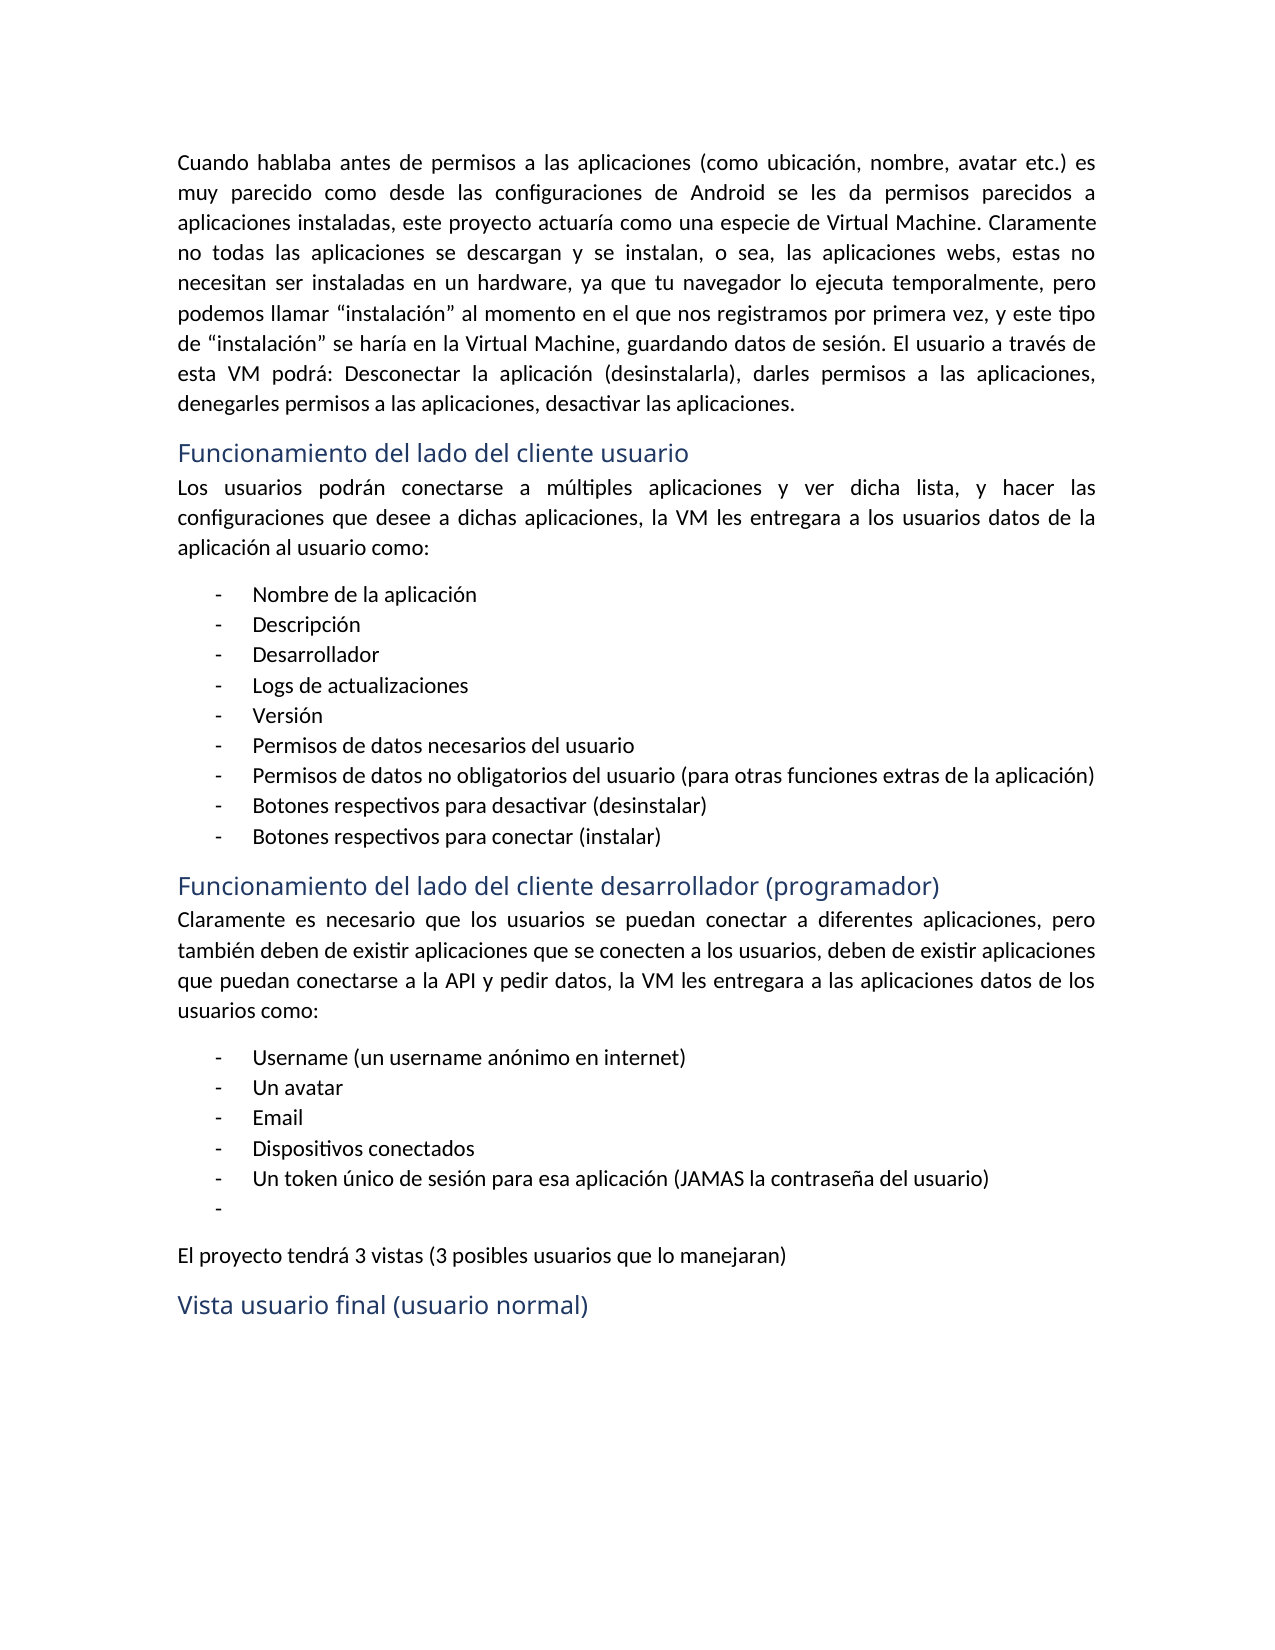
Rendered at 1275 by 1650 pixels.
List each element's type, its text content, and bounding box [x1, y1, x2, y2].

list Nombre de la aplicación [215, 580, 1098, 608]
text Claramente es necesario que los usuarios se puedan conectar a diferentes aplicaciones, pero también deben de existir aplicaciones que se conecten a los usuarios, deben de existir aplicaciones que puedan conectarse a la API y pedir datos, la VM les entregara a las aplicaciones datos de los usuarios como: [177, 906, 1098, 1024]
subtitle Vista usuario final (usuario normal) [177, 1288, 1098, 1322]
list Versión [215, 701, 1098, 729]
text Los usuarios podrán conectarse a múltiples aplicaciones y ver dicha lista, y hacer las configuraciones que desee a dichas aplicaciones, la VM les entregara a los usuarios datos de la aplicación al usuario como: [177, 473, 1098, 561]
list Botones respectivos para desactivar (desinstalar) [215, 792, 1098, 820]
list Username (un username anónimo en internet) [215, 1043, 1098, 1071]
list Desarrollador [215, 641, 1098, 669]
list Logs de actualizaciones [215, 671, 1098, 699]
list Permisos de datos no obligatorios del usuario (para otras funciones extras de la aplicación) [215, 761, 1098, 789]
subtitle Funcionamiento del lado del cliente desarrollador (programador) [177, 869, 1098, 903]
list Un avatar [215, 1073, 1098, 1101]
list Permisos de datos necesarios del usuario [215, 731, 1098, 759]
list Descripción [215, 610, 1098, 638]
list Dispositivos conectados [215, 1134, 1098, 1162]
text Cuando hablaba antes de permisos a las aplicaciones (como ubicación, nombre, avatar etc.) es muy parecido como desde las configuraciones de Android se les da permisos parecidos a aplicaciones instaladas, este proyecto actuaría como una especie de Virtual Machine. Claramente no todas las aplicaciones se descargan y se instalan, o sea, las aplicaciones webs, estas no necesitan ser instaladas en un hardware, ya que tu navegador lo ejecuta temporalmente, pero podemos llamar “instalación” al momento en el que nos registramos por primera vez, y este tipo de “instalación” se haría en la Virtual Machine, guardando datos de sesión. El usuario a través de esta VM podrá: Desconectar la aplicación (desinstalarla), darles permisos a las aplicaciones, denegarles permisos a las aplicaciones, desactivar las aplicaciones. [177, 148, 1098, 417]
list Un token único de sesión para esa aplicación (JAMAS la contraseña del usuario) [215, 1164, 1098, 1192]
list Botones respectivos para conectar (instalar) [215, 822, 1098, 850]
list Email [215, 1103, 1098, 1131]
subtitle Funcionamiento del lado del cliente usuario [177, 436, 1098, 470]
text El proyecto tendrá 3 vistas (3 posibles usuarios que lo manejaran) [177, 1241, 1098, 1269]
